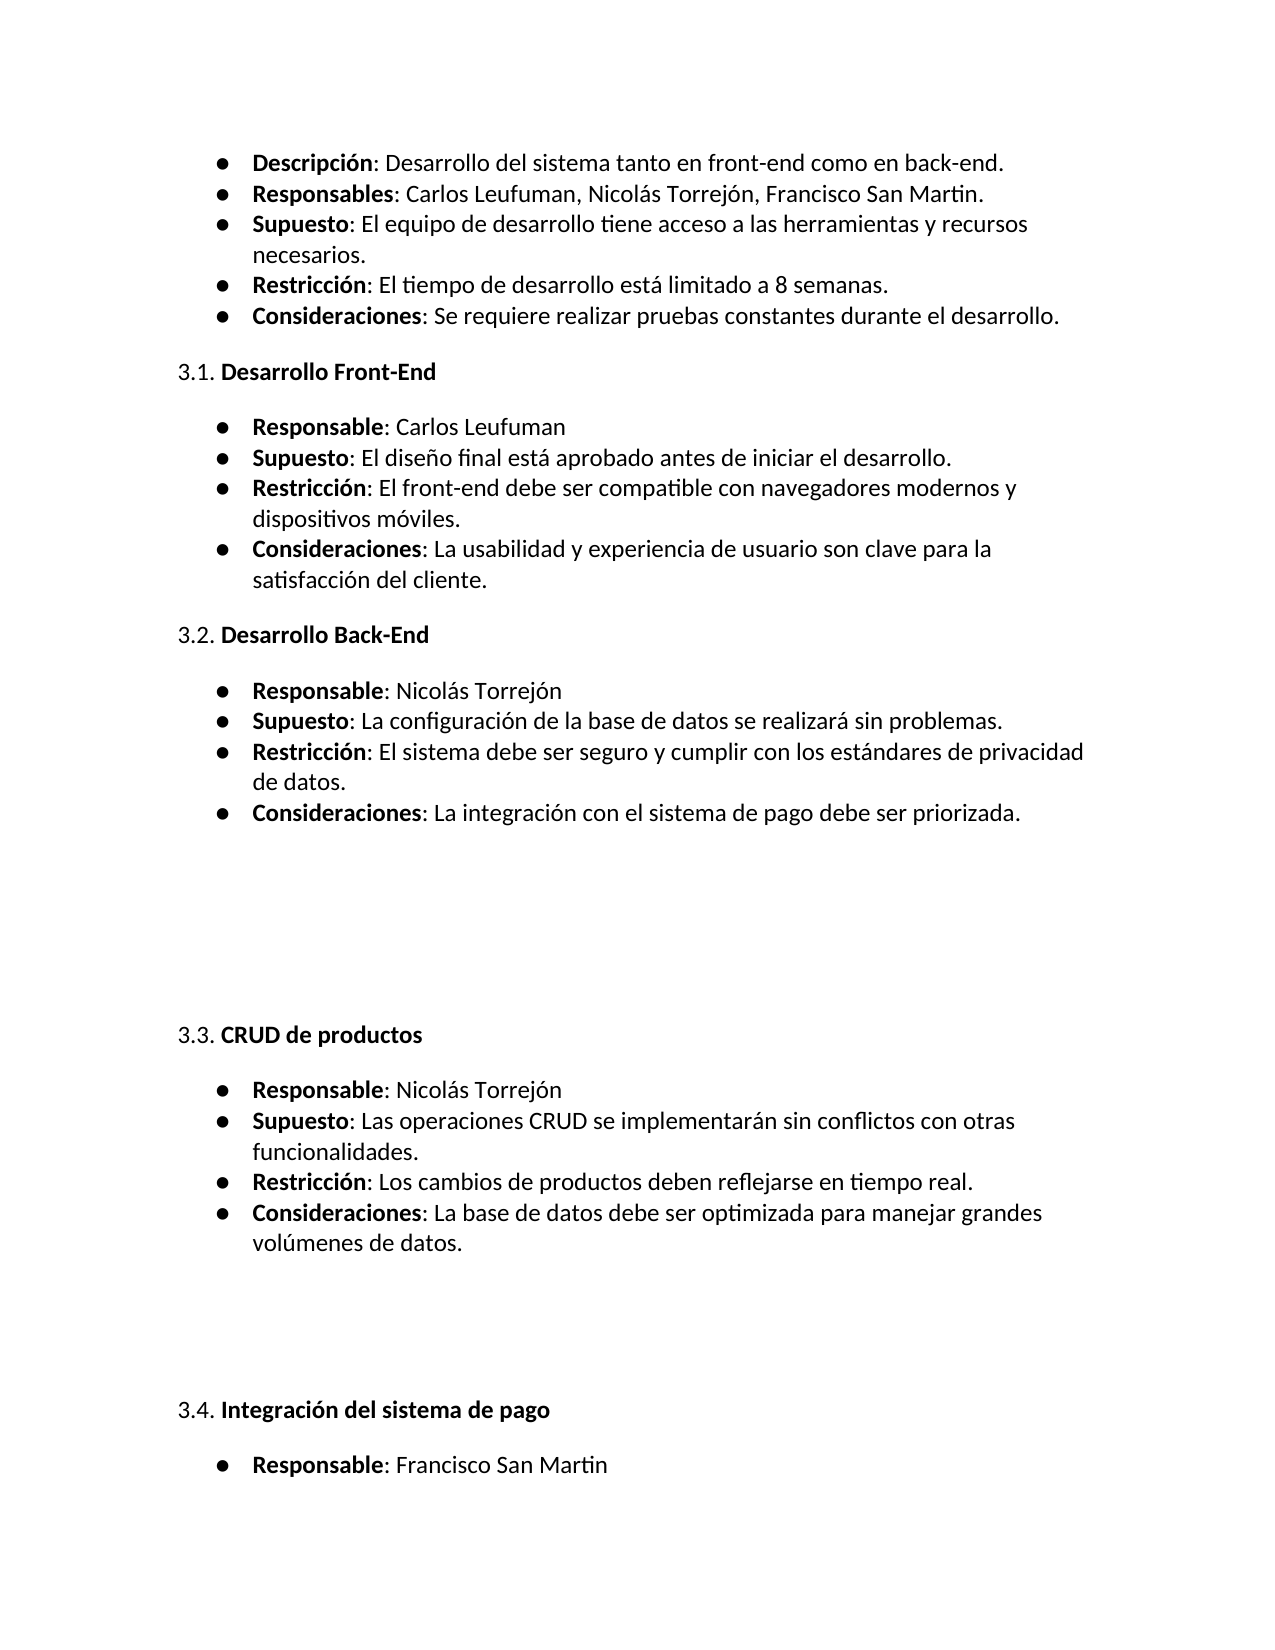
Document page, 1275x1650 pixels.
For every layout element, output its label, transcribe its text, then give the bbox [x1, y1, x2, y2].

text 3.2. Desarrollo Back-End [177, 619, 1098, 650]
list Restricción: Los cambios de productos deben reflejarse en tiempo real. [215, 1166, 1098, 1197]
text 3.4. Integración del sistema de pago [177, 1394, 1098, 1424]
list Responsables: Carlos Leufuman, Nicolás Torrejón, Francisco San Martin. [215, 178, 1098, 209]
list Consideraciones: Se requiere realizar pruebas constantes durante el desarrollo. [215, 300, 1098, 331]
list Consideraciones: La integración con el sistema de pago debe ser priorizada. [215, 797, 1098, 827]
list Supuesto: Las operaciones CRUD se implementarán sin conflictos con otras funcionalidades. [215, 1105, 1098, 1166]
list Supuesto: El diseño final está aprobado antes de iniciar el desarrollo. [215, 442, 1098, 472]
list Restricción: El tiempo de desarrollo está limitado a 8 semanas. [215, 270, 1098, 300]
list Responsable: Nicolás Torrejón [215, 1074, 1098, 1105]
list Descripción: Desarrollo del sistema tanto en front-end como en back-end. [215, 148, 1098, 178]
list Responsable: Francisco San Martin [215, 1449, 1098, 1480]
list Consideraciones: La usabilidad y experiencia de usuario son clave para la satisfacción del cliente. [215, 533, 1098, 594]
list Restricción: El front-end debe ser compatible con navegadores modernos y dispositivos móviles. [215, 472, 1098, 533]
list Responsable: Carlos Leufuman [215, 411, 1098, 442]
text 3.3. CRUD de productos [177, 1019, 1098, 1049]
list Supuesto: La configuración de la base de datos se realizará sin problemas. [215, 705, 1098, 736]
list Consideraciones: La base de datos debe ser optimizada para manejar grandes volúmenes de datos. [215, 1197, 1098, 1258]
list Responsable: Nicolás Torrejón [215, 675, 1098, 705]
list Restricción: El sistema debe ser seguro y cumplir con los estándares de privacidad de datos. [215, 736, 1098, 797]
text 3.1. Desarrollo Front-End [177, 356, 1098, 386]
list Supuesto: El equipo de desarrollo tiene acceso a las herramientas y recursos necesarios. [215, 209, 1098, 270]
